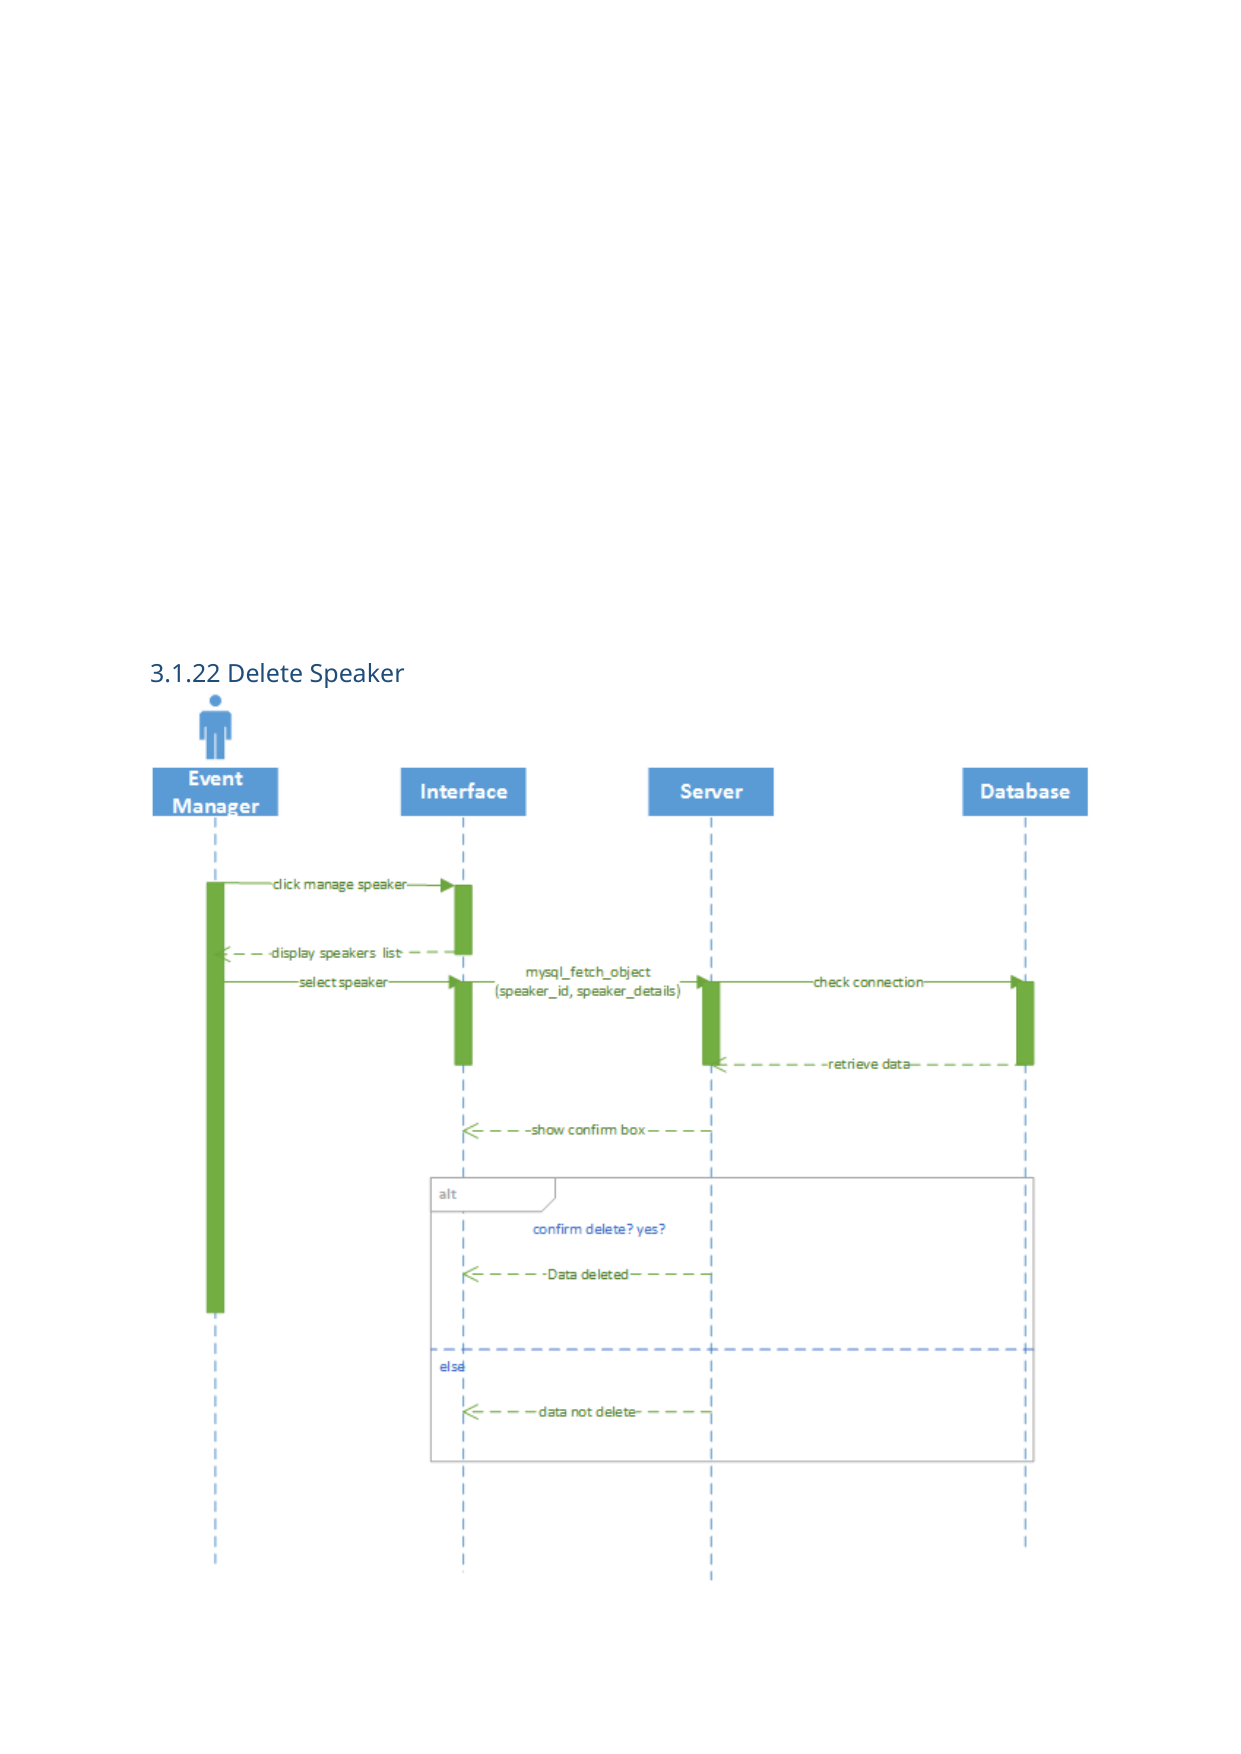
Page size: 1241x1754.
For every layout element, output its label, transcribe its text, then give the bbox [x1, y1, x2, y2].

subtitle 3.1.22 Delete Speaker [150, 656, 1090, 689]
picture [150, 692, 1091, 1582]
